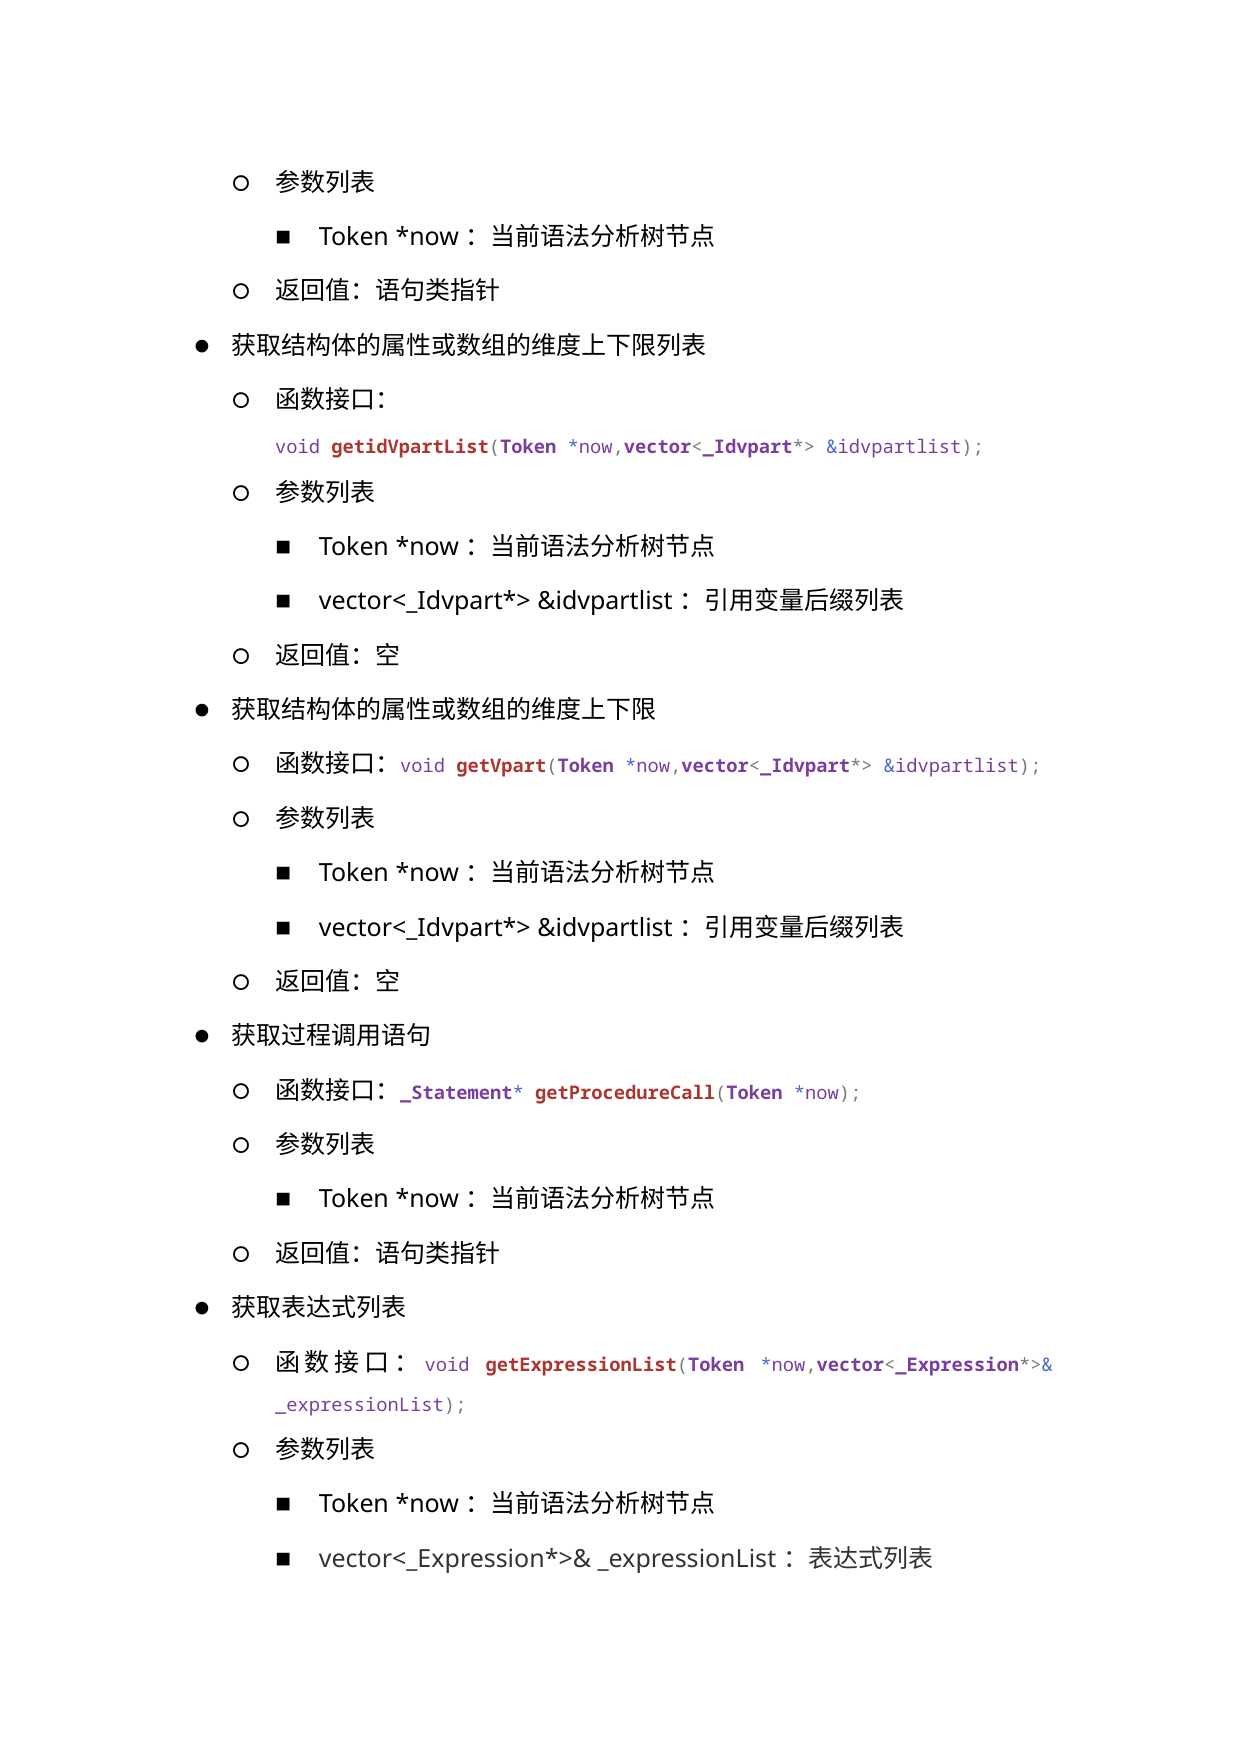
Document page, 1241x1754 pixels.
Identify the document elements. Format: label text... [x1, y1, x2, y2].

list 参数列表 [231, 1429, 1053, 1466]
list 函数接口： [231, 379, 1053, 416]
list vector<_Expression*>& _expressionList ：表达式列表 [275, 1538, 1053, 1574]
list 获取结构体的属性或数组的维度上下限 [194, 689, 1053, 726]
list vector<_Idvpart*> &idvpartlist ：引用变量后缀列表 [275, 907, 1053, 943]
list Token *now ：当前语法分析树节点 [275, 216, 1053, 253]
list 参数列表 [231, 472, 1053, 508]
list 获取结构体的属性或数组的维度上下限列表 [194, 325, 1053, 361]
list 获取表达式列表 [194, 1288, 1053, 1324]
list 返回值：语句类指针 [231, 1233, 1053, 1269]
text void getidVpartList(Token *now,vector<_Idvpart*> &idvpartlist); [275, 434, 1053, 459]
list 函数接口：_Statement* getProcedureCall(Token *now); [231, 1070, 1053, 1106]
list 参数列表 [231, 798, 1053, 834]
list 返回值：语句类指针 [231, 271, 1053, 307]
list 参数列表 [231, 1124, 1053, 1161]
list 获取过程调用语句 [194, 1016, 1053, 1052]
list 返回值：空 [231, 635, 1053, 671]
list 函数接口：void getExpressionList(Token *now,vector<_Expression*>& _expressionList); [231, 1342, 1053, 1417]
list Token *now ：当前语法分析树节点 [275, 1179, 1053, 1215]
list Token *now ：当前语法分析树节点 [275, 526, 1053, 563]
list Token *now ：当前语法分析树节点 [275, 1484, 1053, 1520]
list Token *now ：当前语法分析树节点 [275, 853, 1053, 889]
list 函数接口：void getVpart(Token *now,vector<_Idvpart*> &idvpartlist); [231, 744, 1053, 780]
list vector<_Idvpart*> &idvpartlist ：引用变量后缀列表 [275, 581, 1053, 617]
list 参数列表 [231, 162, 1053, 198]
list 返回值：空 [231, 961, 1053, 998]
